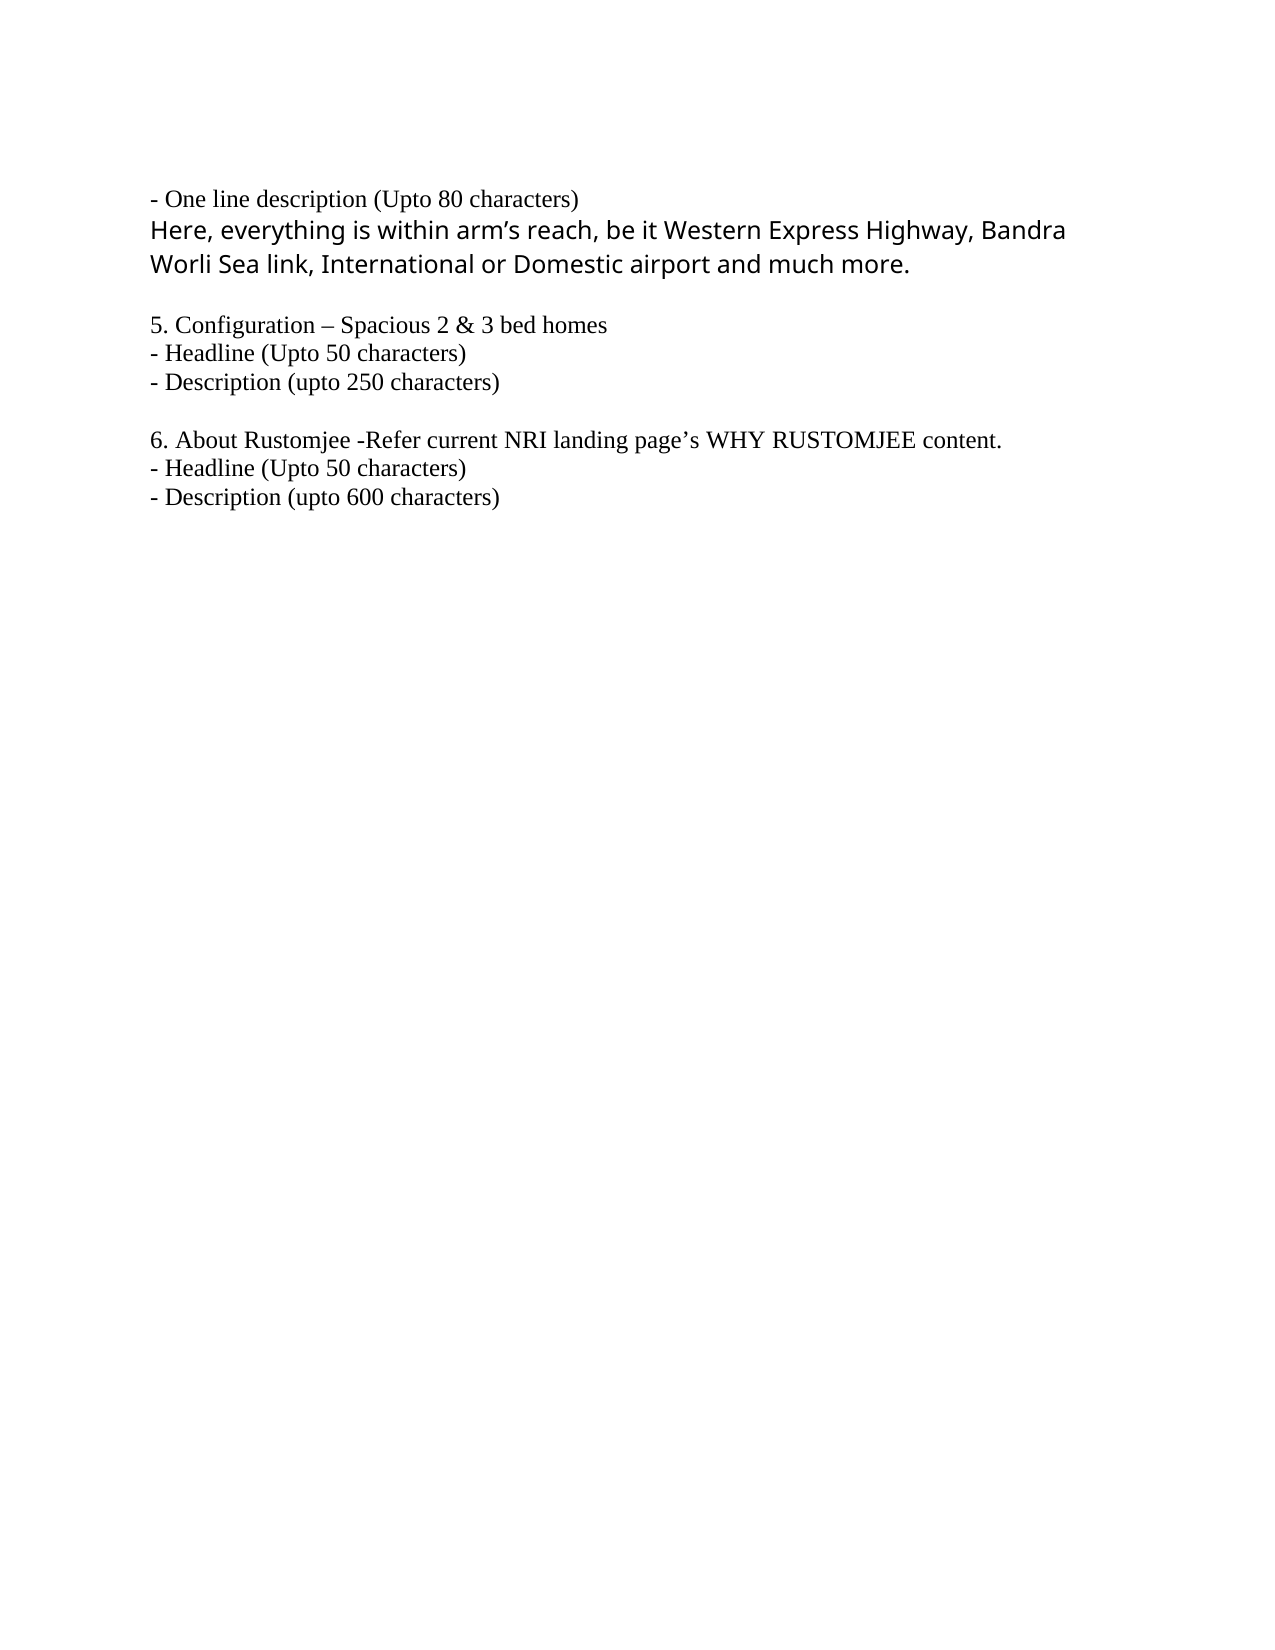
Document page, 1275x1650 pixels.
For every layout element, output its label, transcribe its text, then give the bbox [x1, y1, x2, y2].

text 5. Configuration – Spacious 2 & 3 bed homes [150, 281, 1125, 338]
text - Description (upto 250 characters) [150, 367, 1125, 396]
text 6. About Rustomjee -Refer current NRI landing page’s WHY RUSTOMJEE content. [150, 396, 1125, 453]
text Here, everything is within arm’s reach, be it Western Express Highway, Bandra Worli Sea link, International or Domestic airport and much more. [150, 213, 1125, 281]
text - One line description (Upto 80 characters) [150, 184, 1125, 213]
text - Description (upto 600 characters) [150, 482, 1125, 511]
text - Headline (Upto 50 characters) [150, 338, 1125, 367]
text - Headline (Upto 50 characters) [150, 453, 1125, 482]
